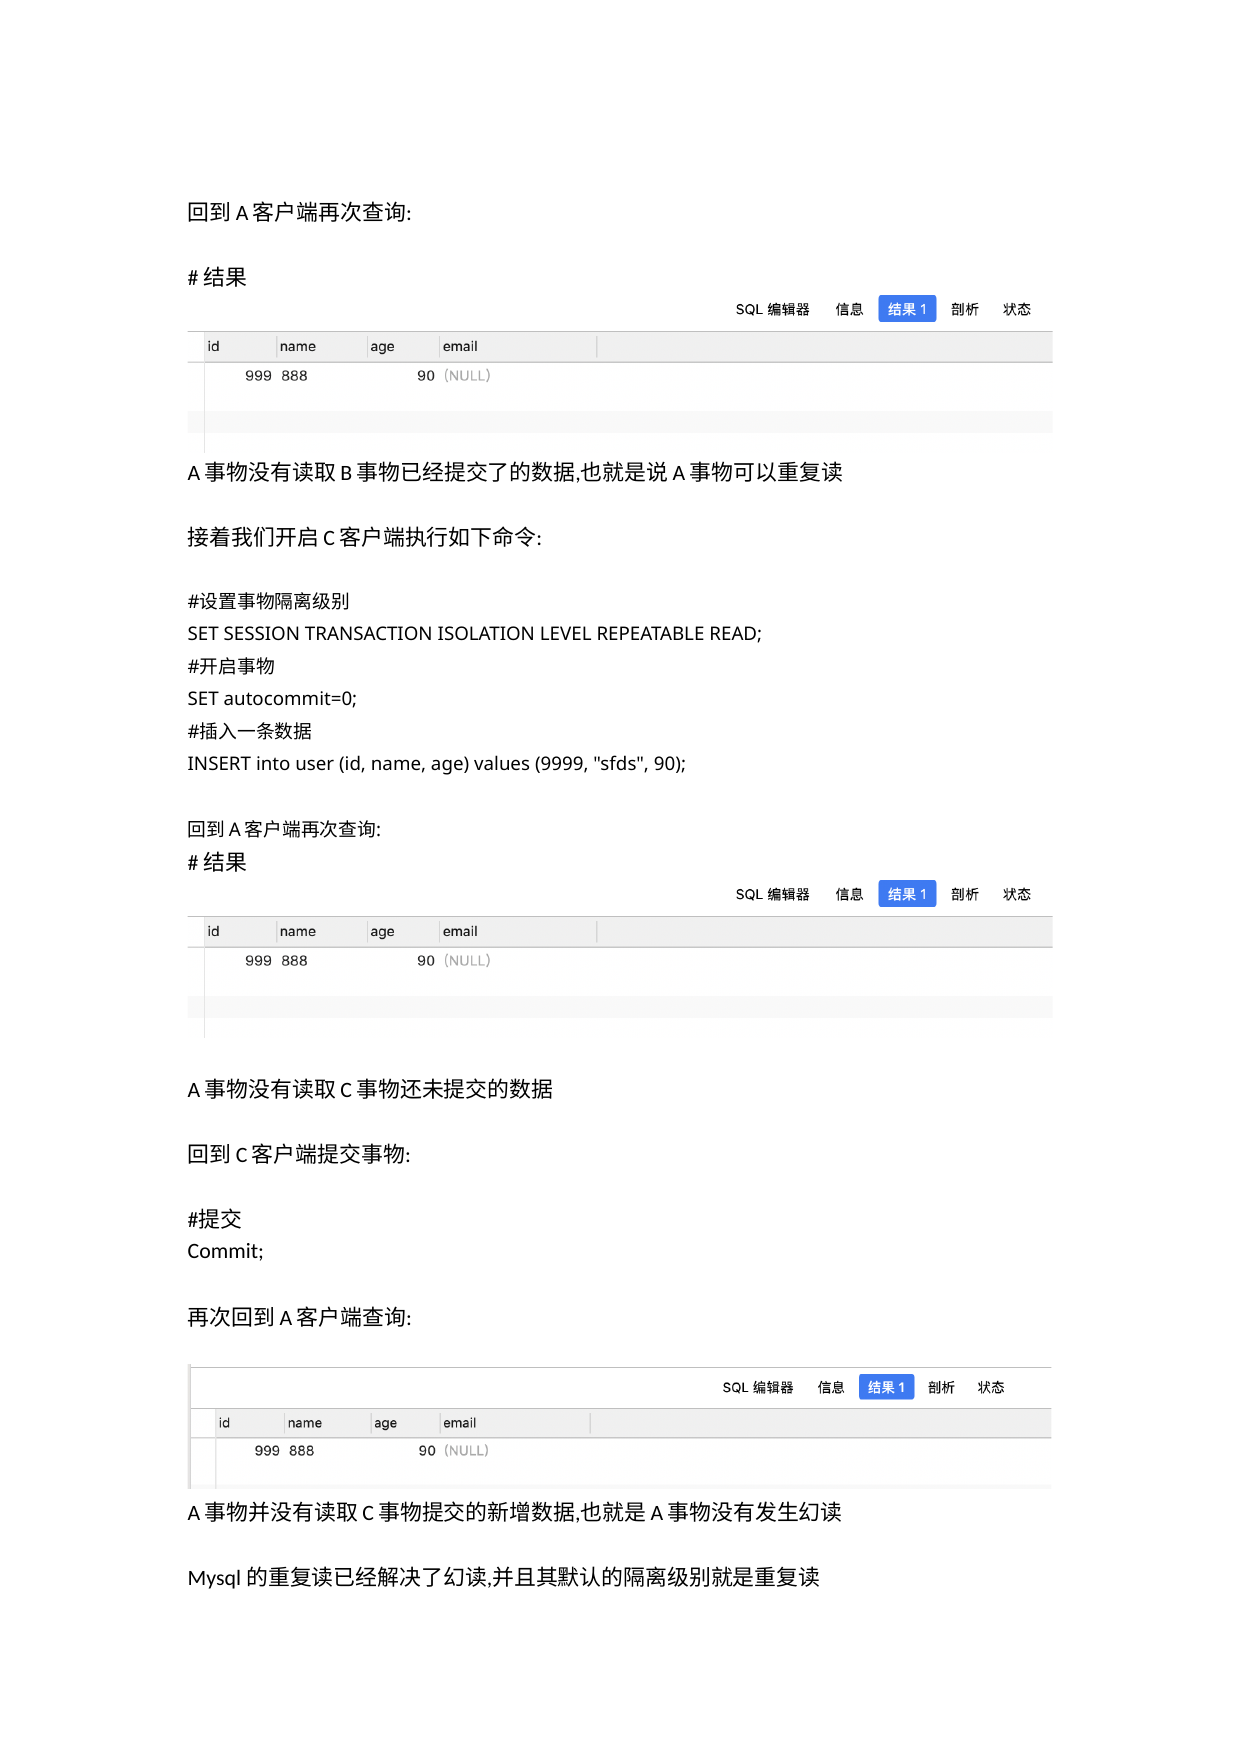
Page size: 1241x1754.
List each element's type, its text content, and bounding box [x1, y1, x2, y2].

text 接着我们开启C客户端执行如下命令: [187, 519, 1053, 552]
picture [187, 1364, 1052, 1489]
text Commit; [187, 1234, 1053, 1267]
text #插入一条数据 INSERT into user (id, name, age) values (9999, "sfds", 90); [187, 714, 1053, 779]
text # 结果 [187, 844, 1053, 877]
text 回到A客户端再次查询: [187, 812, 1053, 844]
picture [187, 877, 1053, 1038]
text #设置事物隔离级别 SET SESSION TRANSACTION ISOLATION LEVEL REPEATABLE READ; #开启事物 SET autocommit=0; [187, 584, 1053, 714]
picture [187, 292, 1053, 453]
text A事物并没有读取C事物提交的新增数据,也就是A事物没有发生幻读 [187, 1494, 1053, 1527]
text 回到A客户端再次查询: [187, 194, 1053, 227]
text # 结果 [187, 259, 1053, 292]
text A事物没有读取C事物还未提交的数据 [187, 1072, 1053, 1104]
text Mysql 的重复读已经解决了幻读,并且其默认的隔离级别就是重复读 [187, 1559, 1053, 1592]
text 回到C客户端提交事物: [187, 1137, 1053, 1169]
text 再次回到A客户端查询: [187, 1299, 1053, 1332]
text A事物没有读取B事物已经提交了的数据,也就是说A事物可以重复读 [187, 454, 1053, 487]
text #提交 [187, 1202, 1053, 1234]
